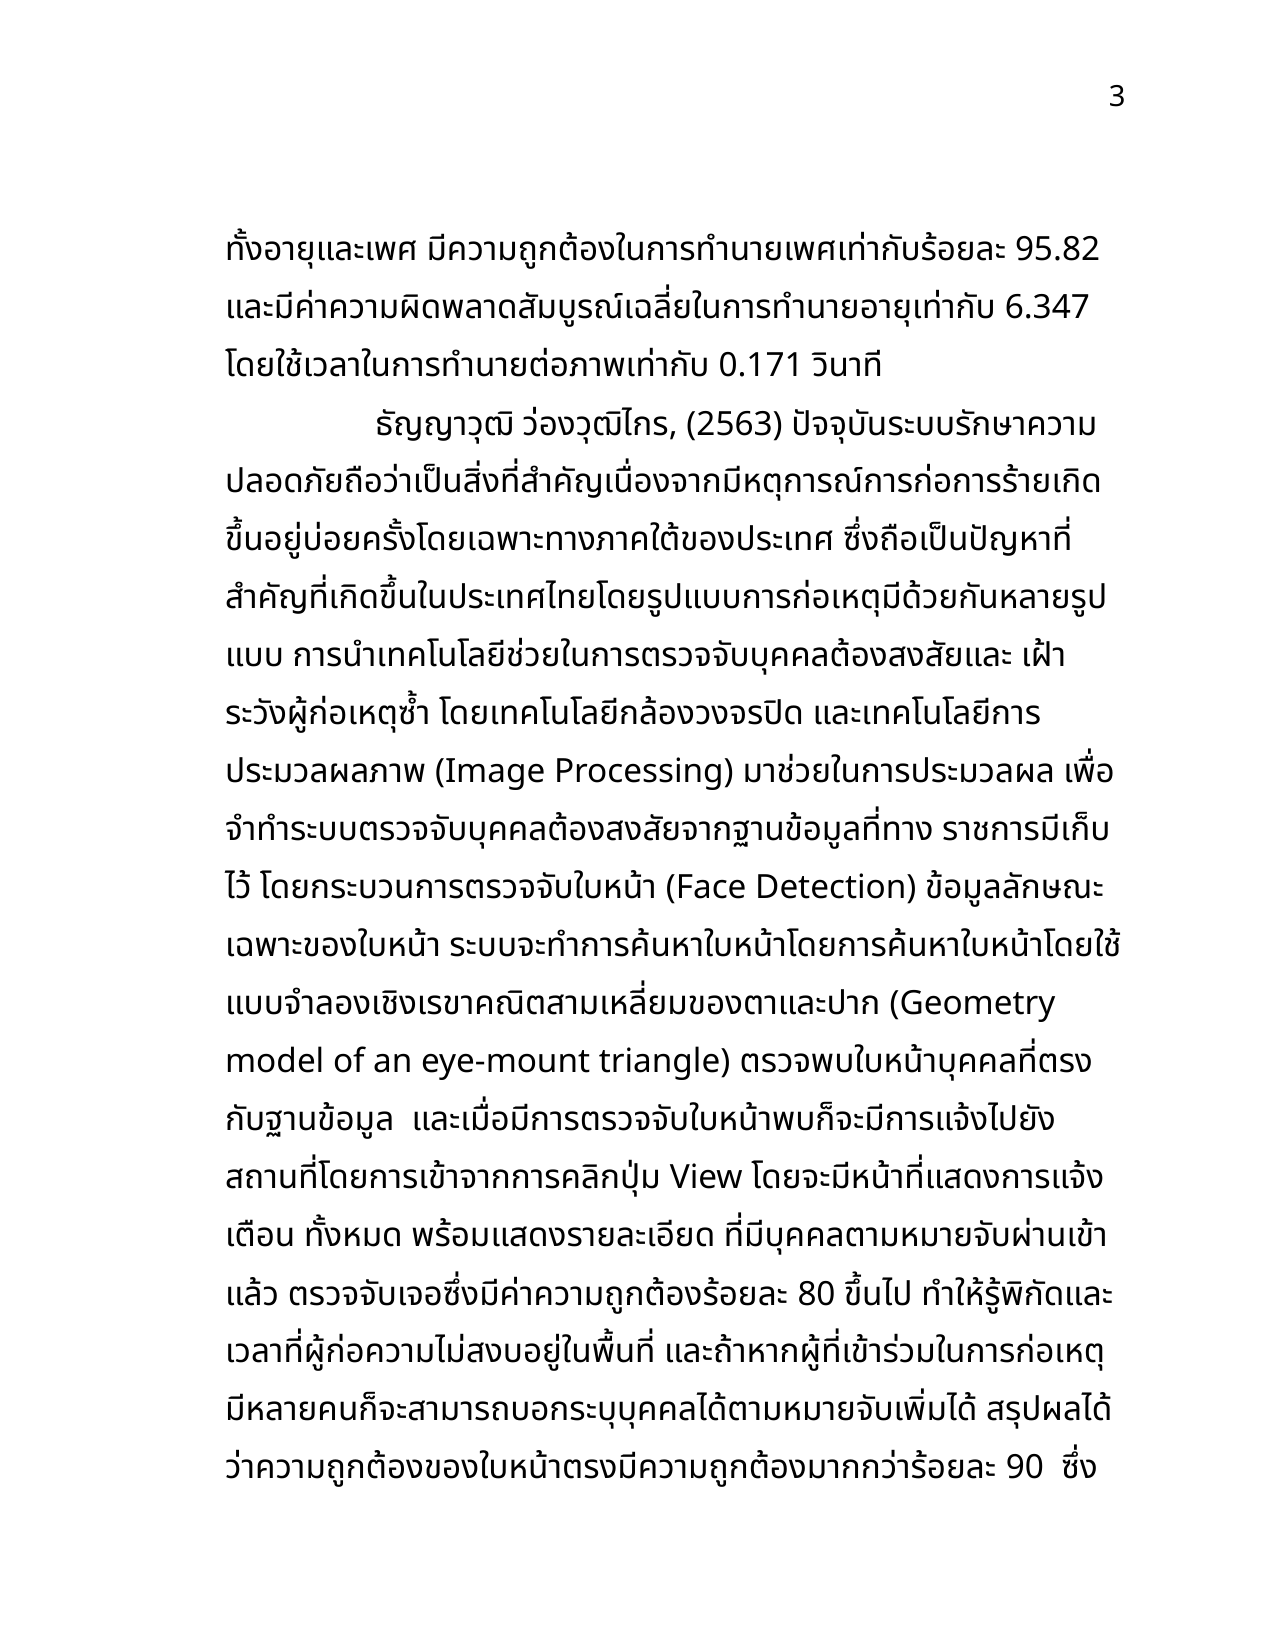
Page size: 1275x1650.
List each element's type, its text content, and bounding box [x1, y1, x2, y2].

text ทั้งอายุและเพศ มีความถูกต้องในการทำนายเพศเท่ากับร้อยละ 95.82 และมีค่าความผิดพลาดสัมบูรณ์เฉลี่ยในการทำนายอายุเท่ากับ 6.347 โดยใช้เวลาในการทำนายต่อภาพเท่ากับ 0.171 วินาที [225, 225, 1125, 392]
